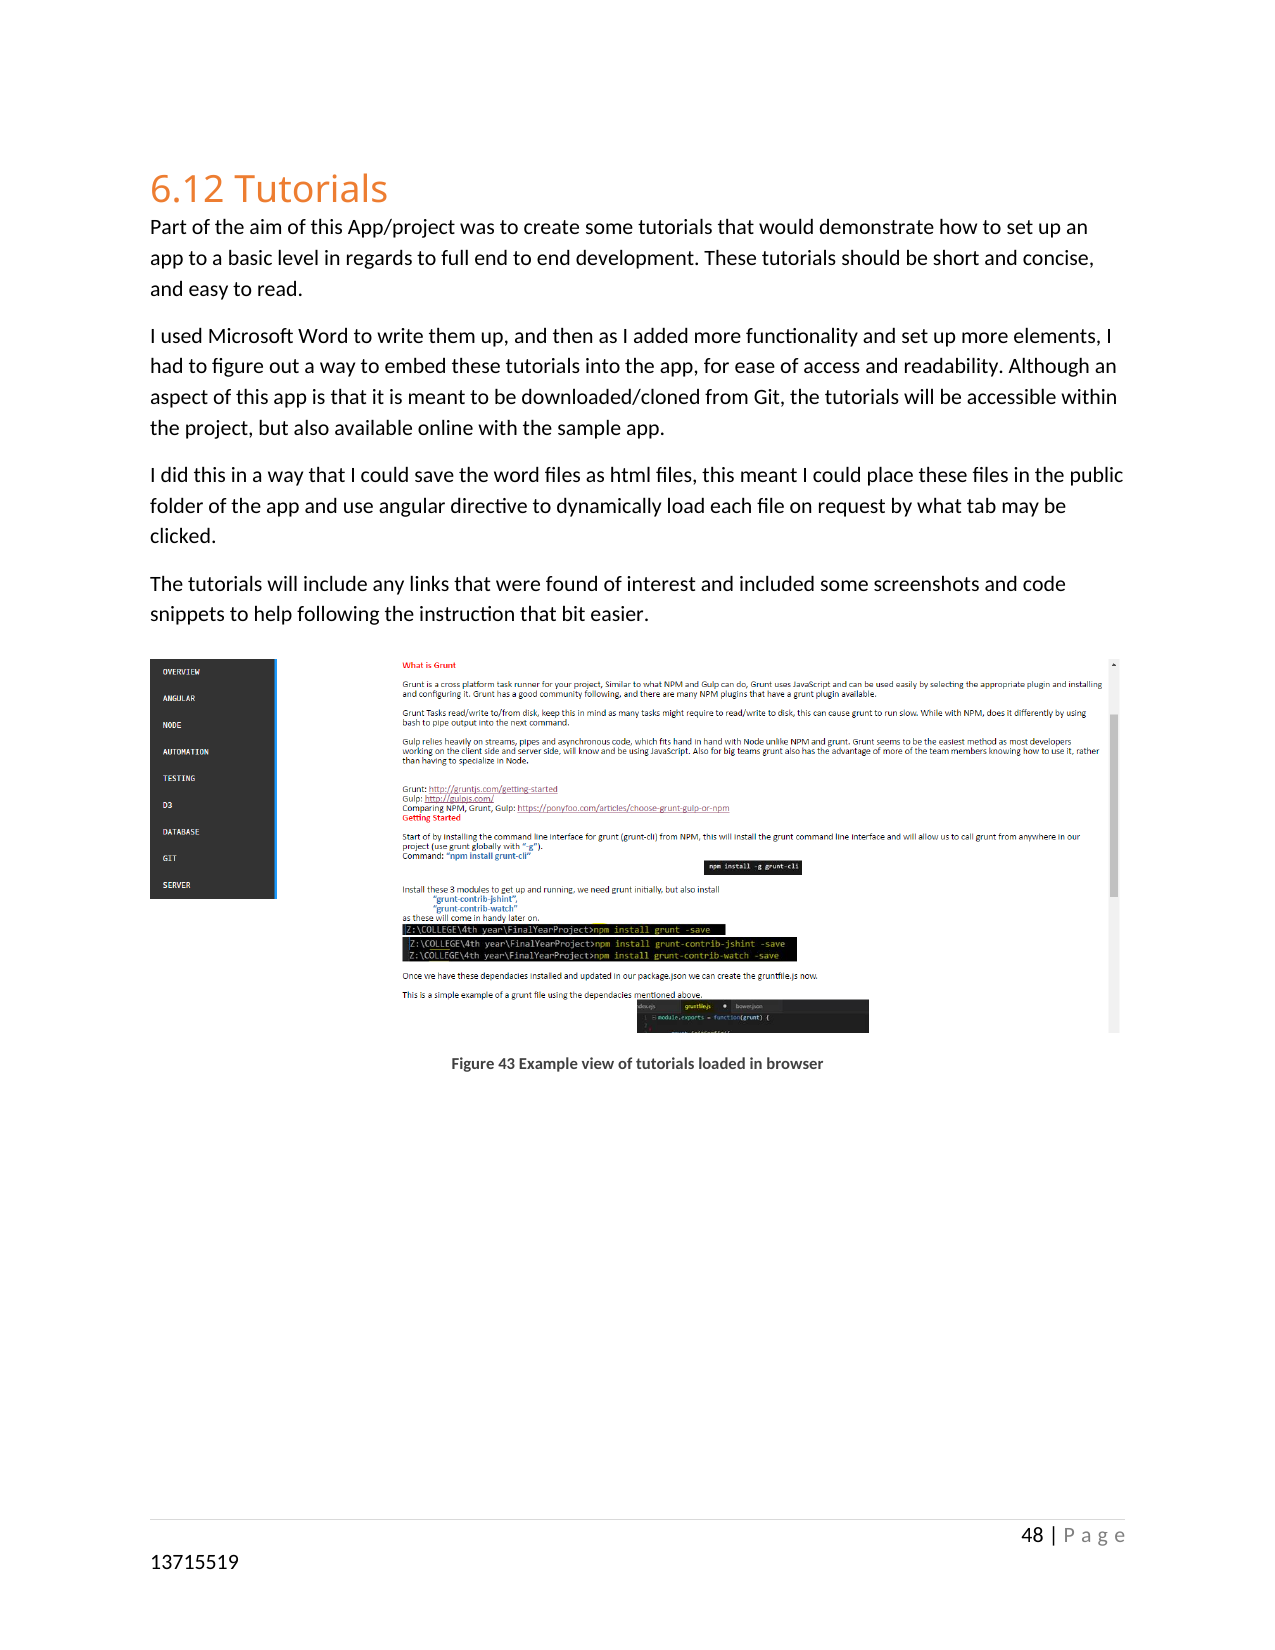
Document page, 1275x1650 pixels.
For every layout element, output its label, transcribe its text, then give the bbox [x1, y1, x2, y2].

text I used Microsoft Word to write them up, and then as I added more functionality and set up more elements, I had to figure out a way to embed these tutorials into the app, for ease of access and readability. Although an aspect of this app is that it is meant to be downloaded/cloned from Git, the tutorials will be accessible within the project, but also available online with the sample app. [150, 322, 1125, 441]
text Figure 43 Example view of tutorials loaded in browser [150, 1053, 1125, 1073]
subtitle 6.12 Tutorials [150, 162, 1125, 213]
text Part of the aim of this App/project was to create some tutorials that would demonstrate how to set up an app to a basic level in regards to full end to end development. These tutorials should be short and concise, and easy to read. [150, 213, 1125, 301]
picture [150, 647, 1125, 1033]
text The tutorials will include any links that were found of interest and included some screenshots and code snippets to help following the instruction that bit easier. [150, 570, 1125, 627]
text I did this in a way that I could save the word files as html files, this meant I could place these files in the public folder of the app and use angular directive to dynamically load each file on request by what tab may be clicked. [150, 461, 1125, 549]
